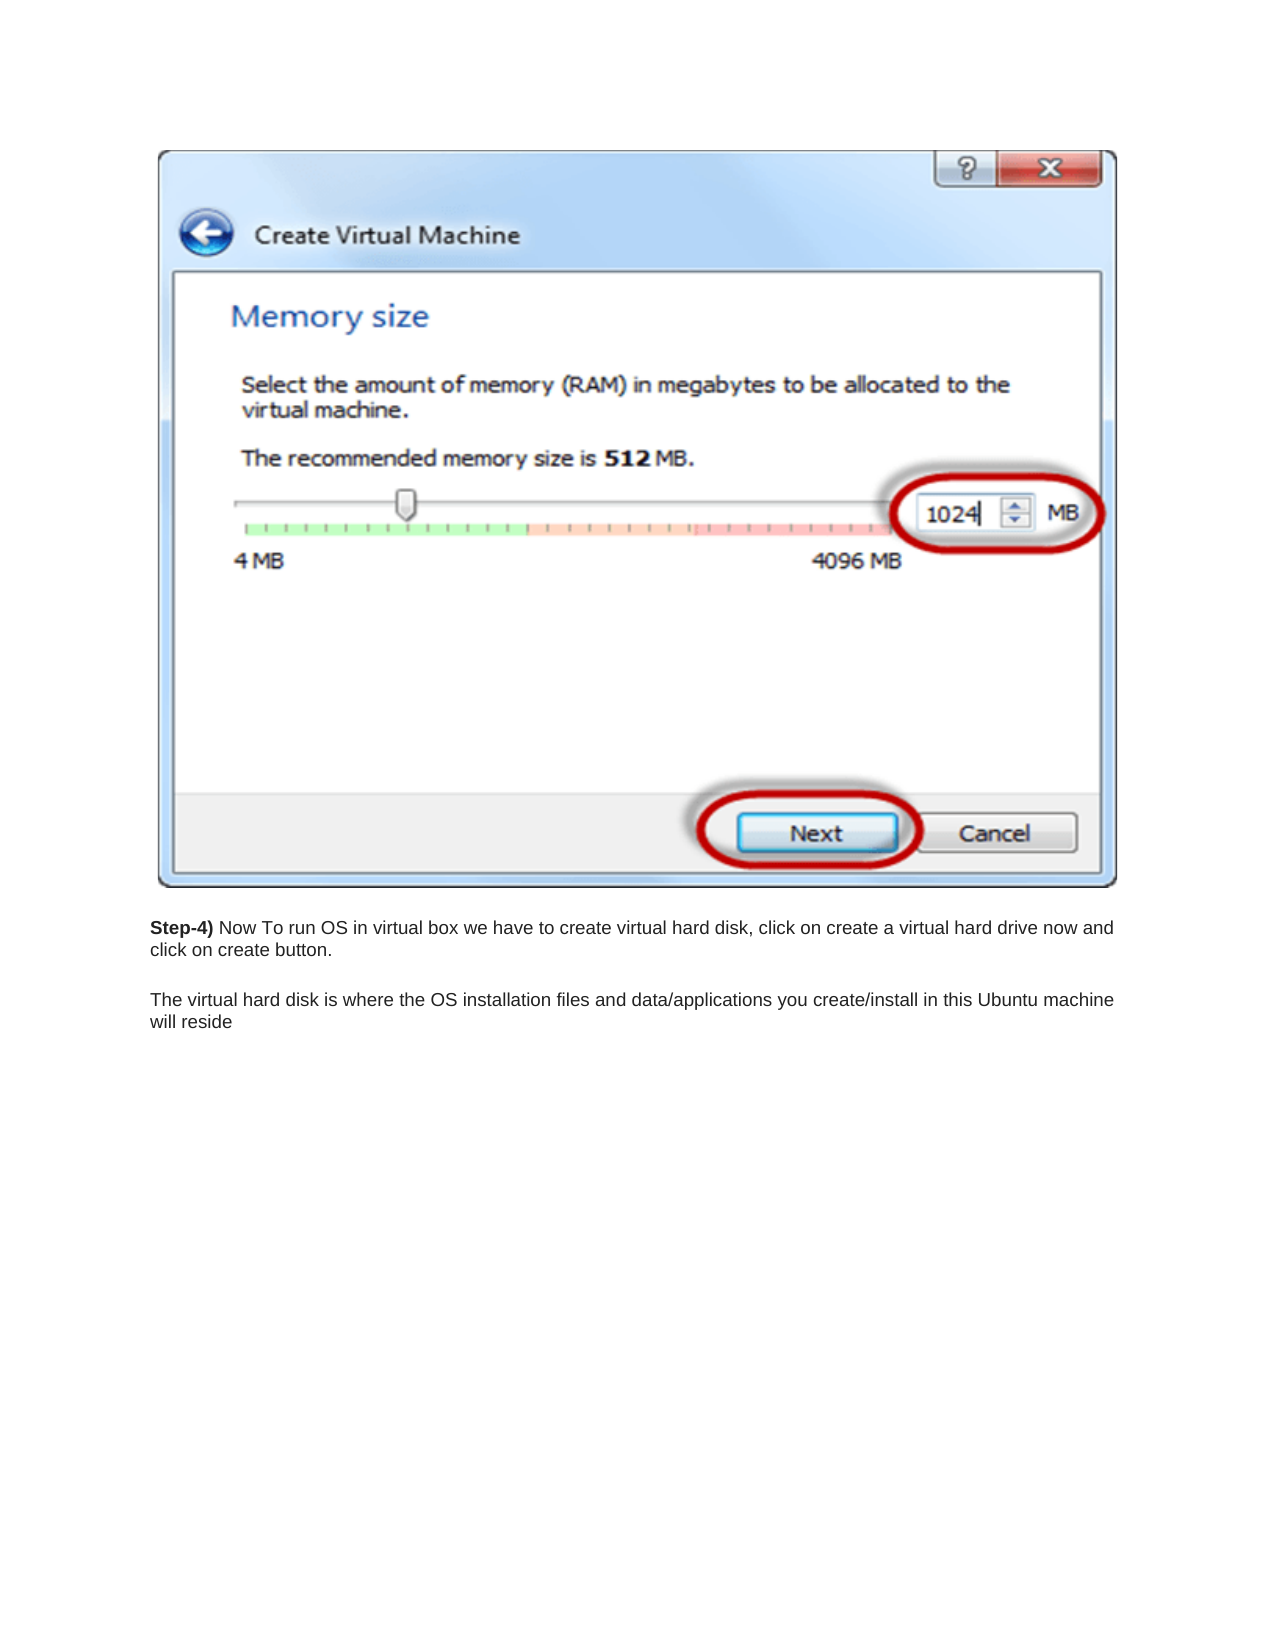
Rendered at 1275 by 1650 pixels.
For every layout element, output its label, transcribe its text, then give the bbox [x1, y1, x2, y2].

picture [157, 150, 1118, 888]
text The virtual hard disk is where the OS installation files and data/applications you create/install in this Ubuntu machine will reside [150, 989, 1125, 1032]
text Step-4) Now To run OS in virtual box we have to create virtual hard disk, click on create a virtual hard drive now and click on create button. [150, 917, 1125, 960]
